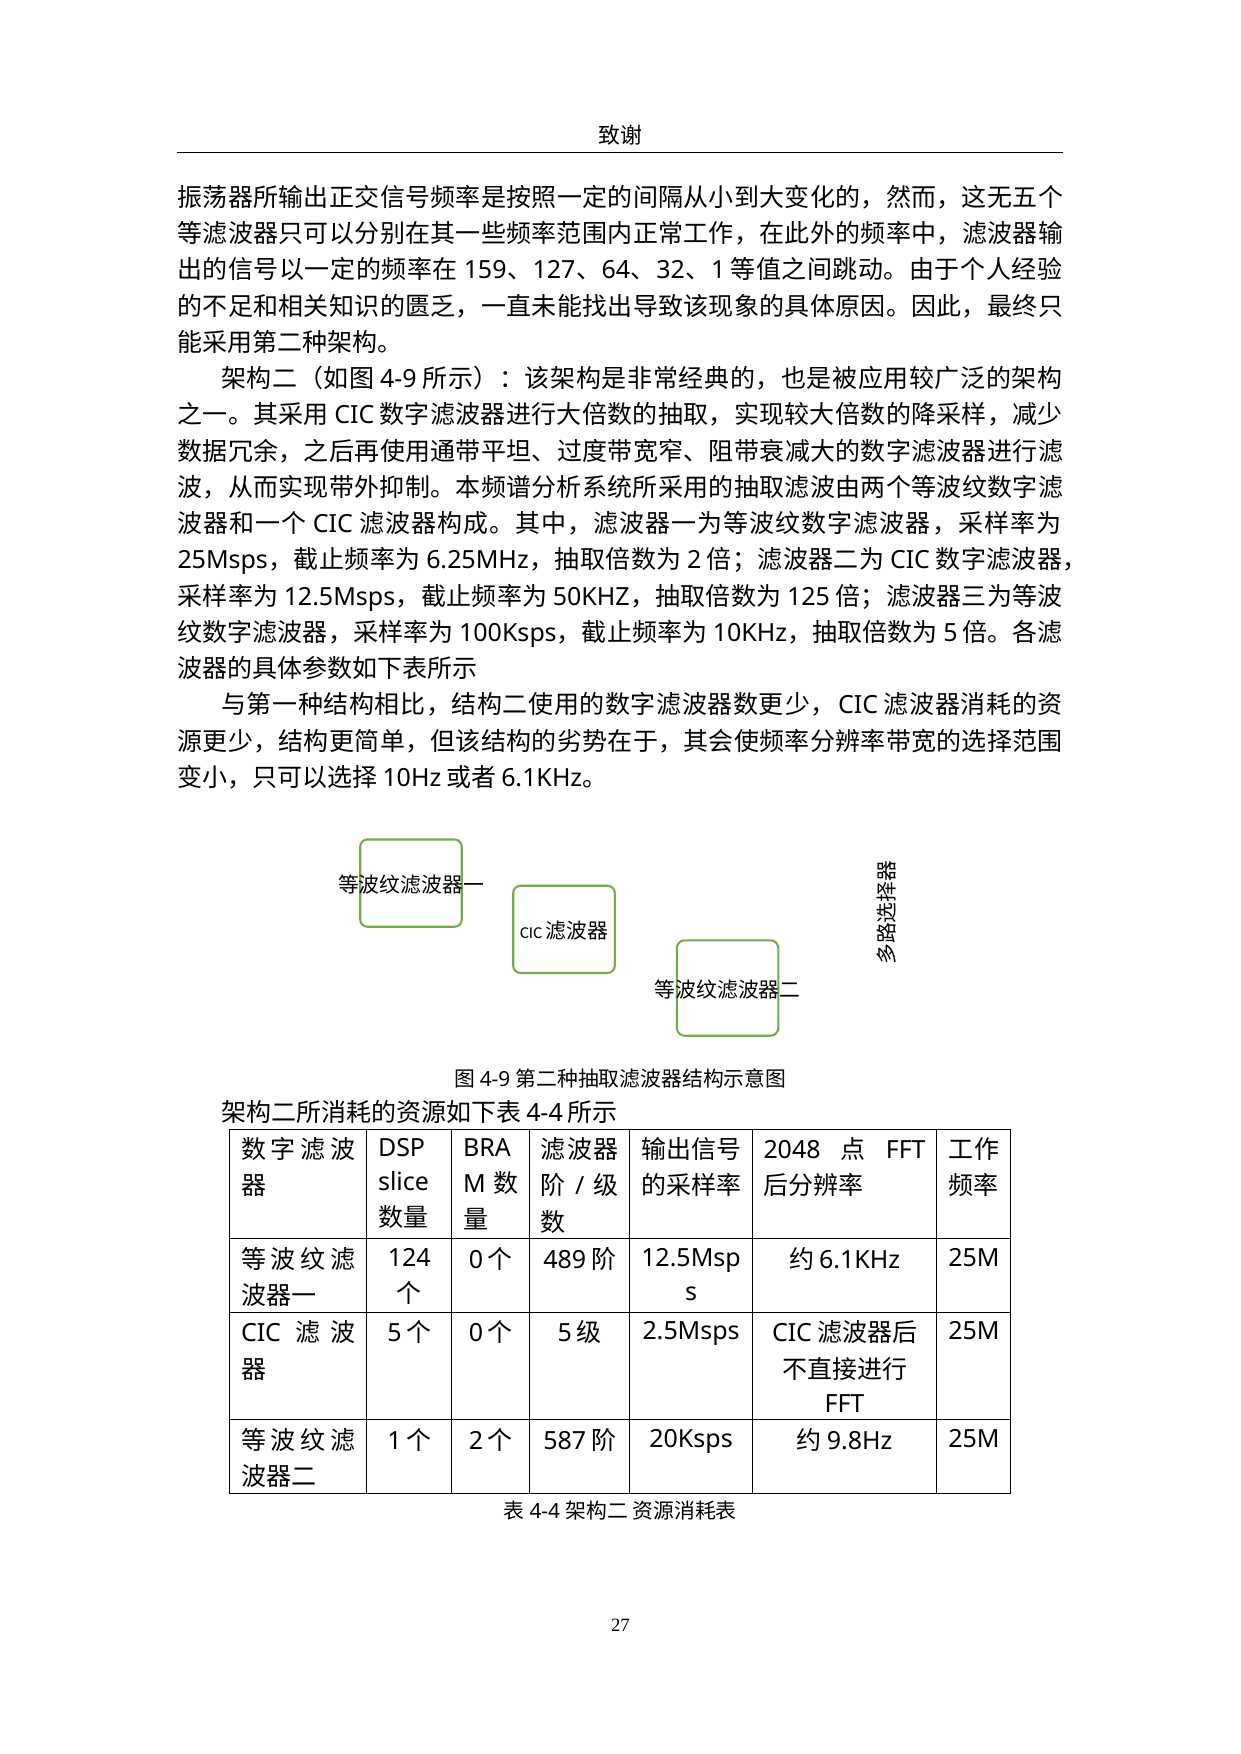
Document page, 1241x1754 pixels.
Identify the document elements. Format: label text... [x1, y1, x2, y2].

text 图 4-9 第二种抽取滤波器结构示意图 [177, 1062, 1063, 1092]
table_header 输出信号的采样率 [630, 1130, 752, 1238]
text 架构二所消耗的资源如下表4-4所示 [177, 1092, 1063, 1128]
table_cell 1个 [367, 1420, 451, 1493]
table_header 工作频率 [937, 1130, 1010, 1238]
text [177, 177, 1063, 358]
table_cell 25M [937, 1313, 1010, 1419]
text 表 4-4 架构二 资源消耗表 [177, 1494, 1063, 1524]
table_cell 20Ksps [630, 1420, 752, 1493]
table_cell 25M [937, 1420, 1010, 1493]
table_cell 489阶 [530, 1239, 629, 1312]
table_cell 5级 [530, 1313, 629, 1419]
table_cell 12.5Msps [630, 1239, 752, 1312]
table_cell 约9.8Hz [753, 1420, 936, 1493]
table_header BRAM数量 [452, 1130, 529, 1238]
table_cell 0个 [452, 1313, 529, 1419]
table_cell 2.5Msps [630, 1313, 752, 1419]
table_header 滤波器阶/级数 [530, 1130, 629, 1238]
table_cell CIC滤波器 [230, 1313, 366, 1419]
text 架构二（如图4-9所示）：该架构是非常经典的，也是被应用较广泛的架构之一。其采用CIC数字滤波器进行大倍数的抽取，实现较大倍数的降采样，减少数据冗余，之后再使用通带平坦、过度带宽窄、阻带衰减大的数字滤波器进行滤波，从而实现带外抑制。本频谱分析系统所采用的抽取滤波由两个等波纹数字滤波器和一个CIC滤波器构成。其中，滤波器一为等波纹数字滤波器，采样率为25Msps，截止频率为6.25MHz，抽取倍数为2倍；滤波器二为CIC数字滤波器，采样率为12.5Msps，截止频率为50KHZ，抽取倍数为125倍；滤波器三为等波纹数字滤波器，采样率为100Ksps，截止频率为10KHz，抽取倍数为5倍。各滤波器的具体参数如下表所示 [177, 358, 1063, 685]
table_cell 587阶 [530, 1420, 629, 1493]
table_cell 0个 [452, 1239, 529, 1312]
table_cell 等波纹滤波器一 [230, 1239, 366, 1312]
table_cell 124个 [367, 1239, 451, 1312]
table_cell 5个 [367, 1313, 451, 1419]
table_cell 2个 [452, 1420, 529, 1493]
table_header 数字滤波器 [230, 1130, 366, 1238]
table_cell 约6.1KHz [753, 1239, 936, 1312]
table_header DSP slice 数量 [367, 1130, 451, 1238]
table_header 2048点FFT后分辨率 [753, 1130, 936, 1238]
text 与第一种结构相比，结构二使用的数字滤波器数更少，CIC滤波器消耗的资源更少，结构更简单，但该结构的劣势在于，其会使频率分辨率带宽的选择范围变小，只可以选择10Hz或者6.1KHz。 [177, 685, 1063, 793]
table_cell 等波纹滤波器二 [230, 1420, 366, 1493]
table_cell 25M [937, 1239, 1010, 1312]
table_cell CIC滤波器后不直接进行FFT [753, 1313, 936, 1419]
